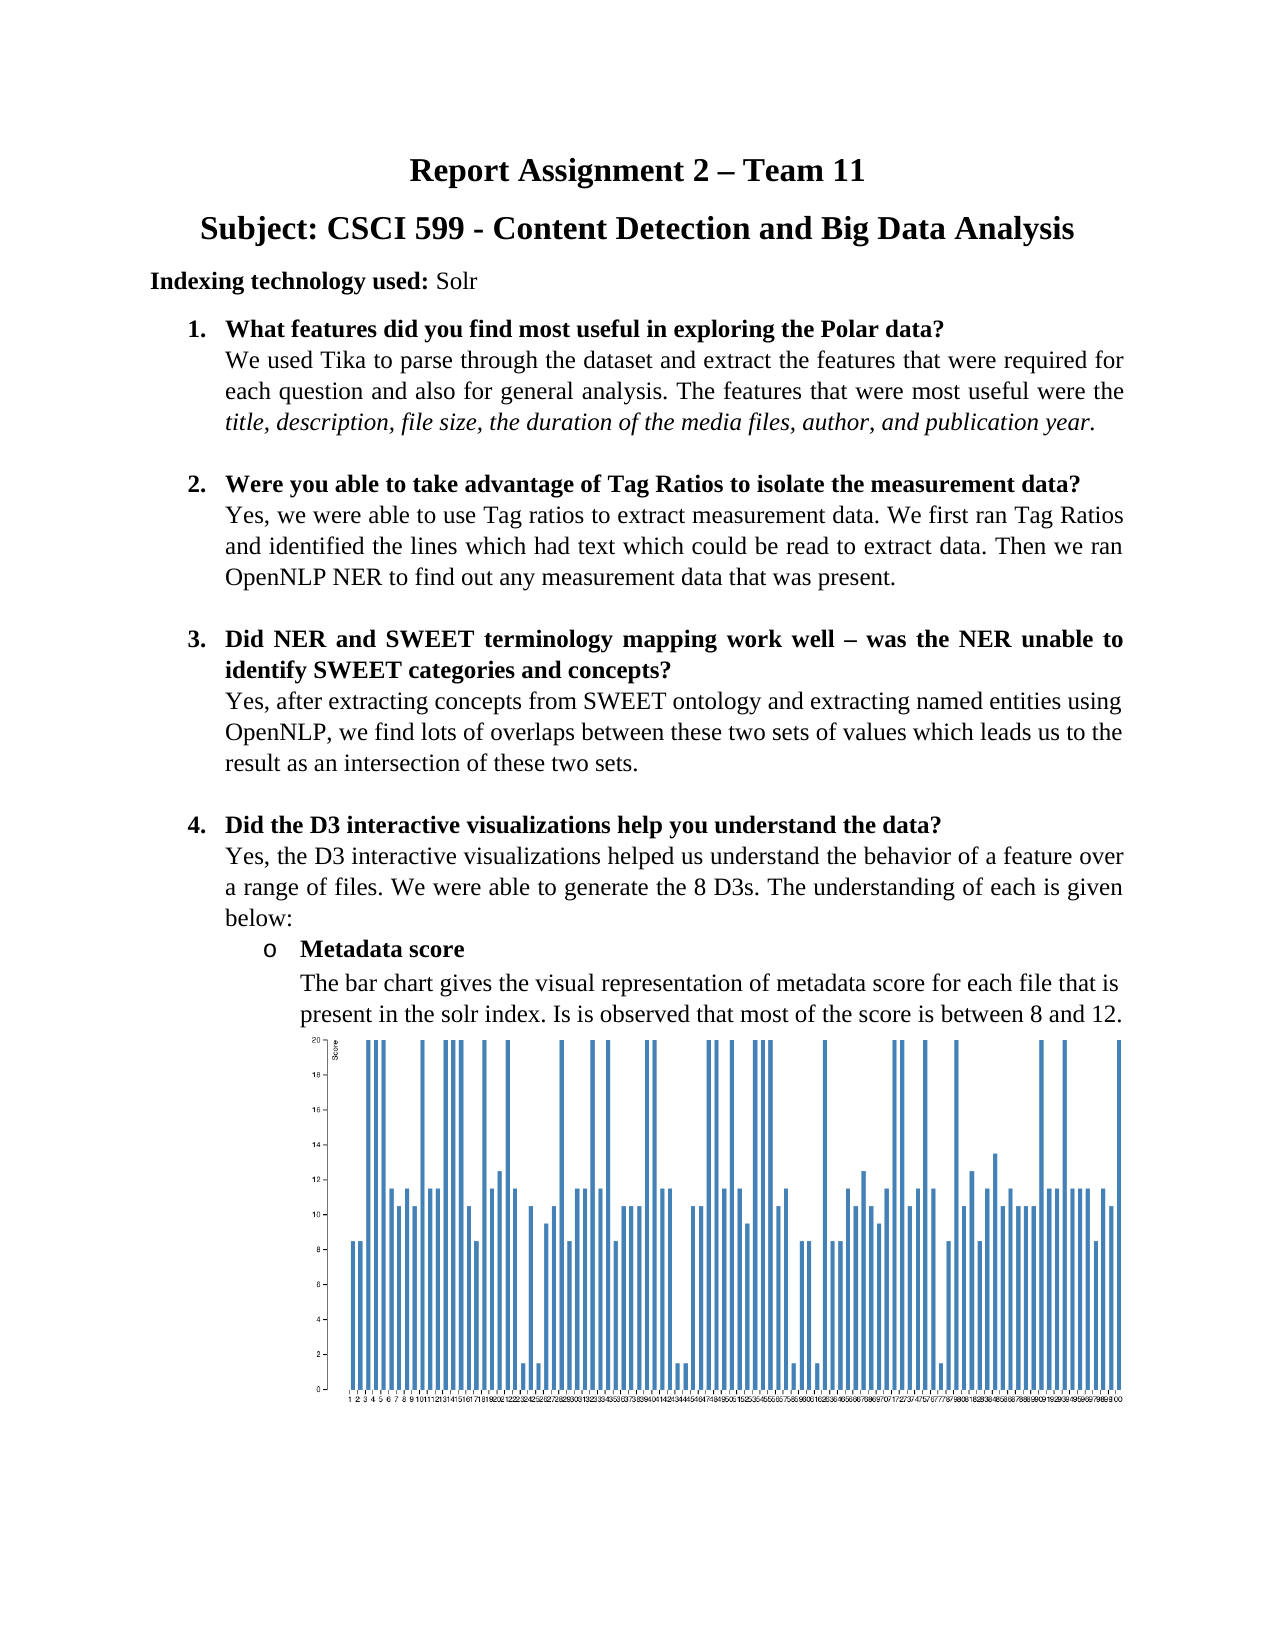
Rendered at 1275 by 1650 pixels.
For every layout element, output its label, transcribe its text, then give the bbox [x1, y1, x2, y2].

list Were you able to take advantage of Tag Ratios to isolate the measurement data? [187, 469, 1125, 498]
text Report Assignment 2 – Team 11 [150, 150, 1125, 188]
list Yes, after extracting concepts from SWEET ontology and extracting named entities using [225, 686, 1125, 715]
text Subject: CSCI 599 - Content Detection and Big Data Analysis [150, 208, 1125, 246]
list What features did you find most useful in exploring the Polar data? [187, 314, 1125, 342]
picture [300, 1030, 1135, 1414]
list We used Tika to parse through the dataset and extract the features that were required for each question and also for general analysis. The features that were most useful were the title, description, file size, the duration of the media files, author, and publication year. [225, 345, 1125, 436]
list Yes, we were able to use Tag ratios to extract measurement data. We first ran Tag Ratios and identified the lines which had text which could be read to extract data. Then we ran OpenNLP NER to find out any measurement data that was present. [225, 500, 1125, 591]
list result as an intersection of these two sets. [225, 748, 1125, 777]
list Did NER and SWEET terminology mapping work well – was the NER unable to identify SWEET categories and concepts? [187, 624, 1125, 684]
list Yes, the D3 interactive visualizations helped us understand the behavior of a feature over a range of files. We were able to generate the 8 D3s. The understanding of each is given below: [225, 841, 1125, 932]
list OpenNLP, we find lots of overlaps between these two sets of values which leads us to the [225, 717, 1125, 746]
text Indexing technology used: Solr [150, 266, 1125, 295]
list The bar chart gives the visual representation of metadata score for each file that is present in the solr index. Is is observed that most of the score is between 8 and 12. [300, 968, 1125, 1028]
list Did the D3 interactive visualizations help you understand the data? [187, 810, 1125, 839]
list Metadata score [262, 934, 1125, 965]
